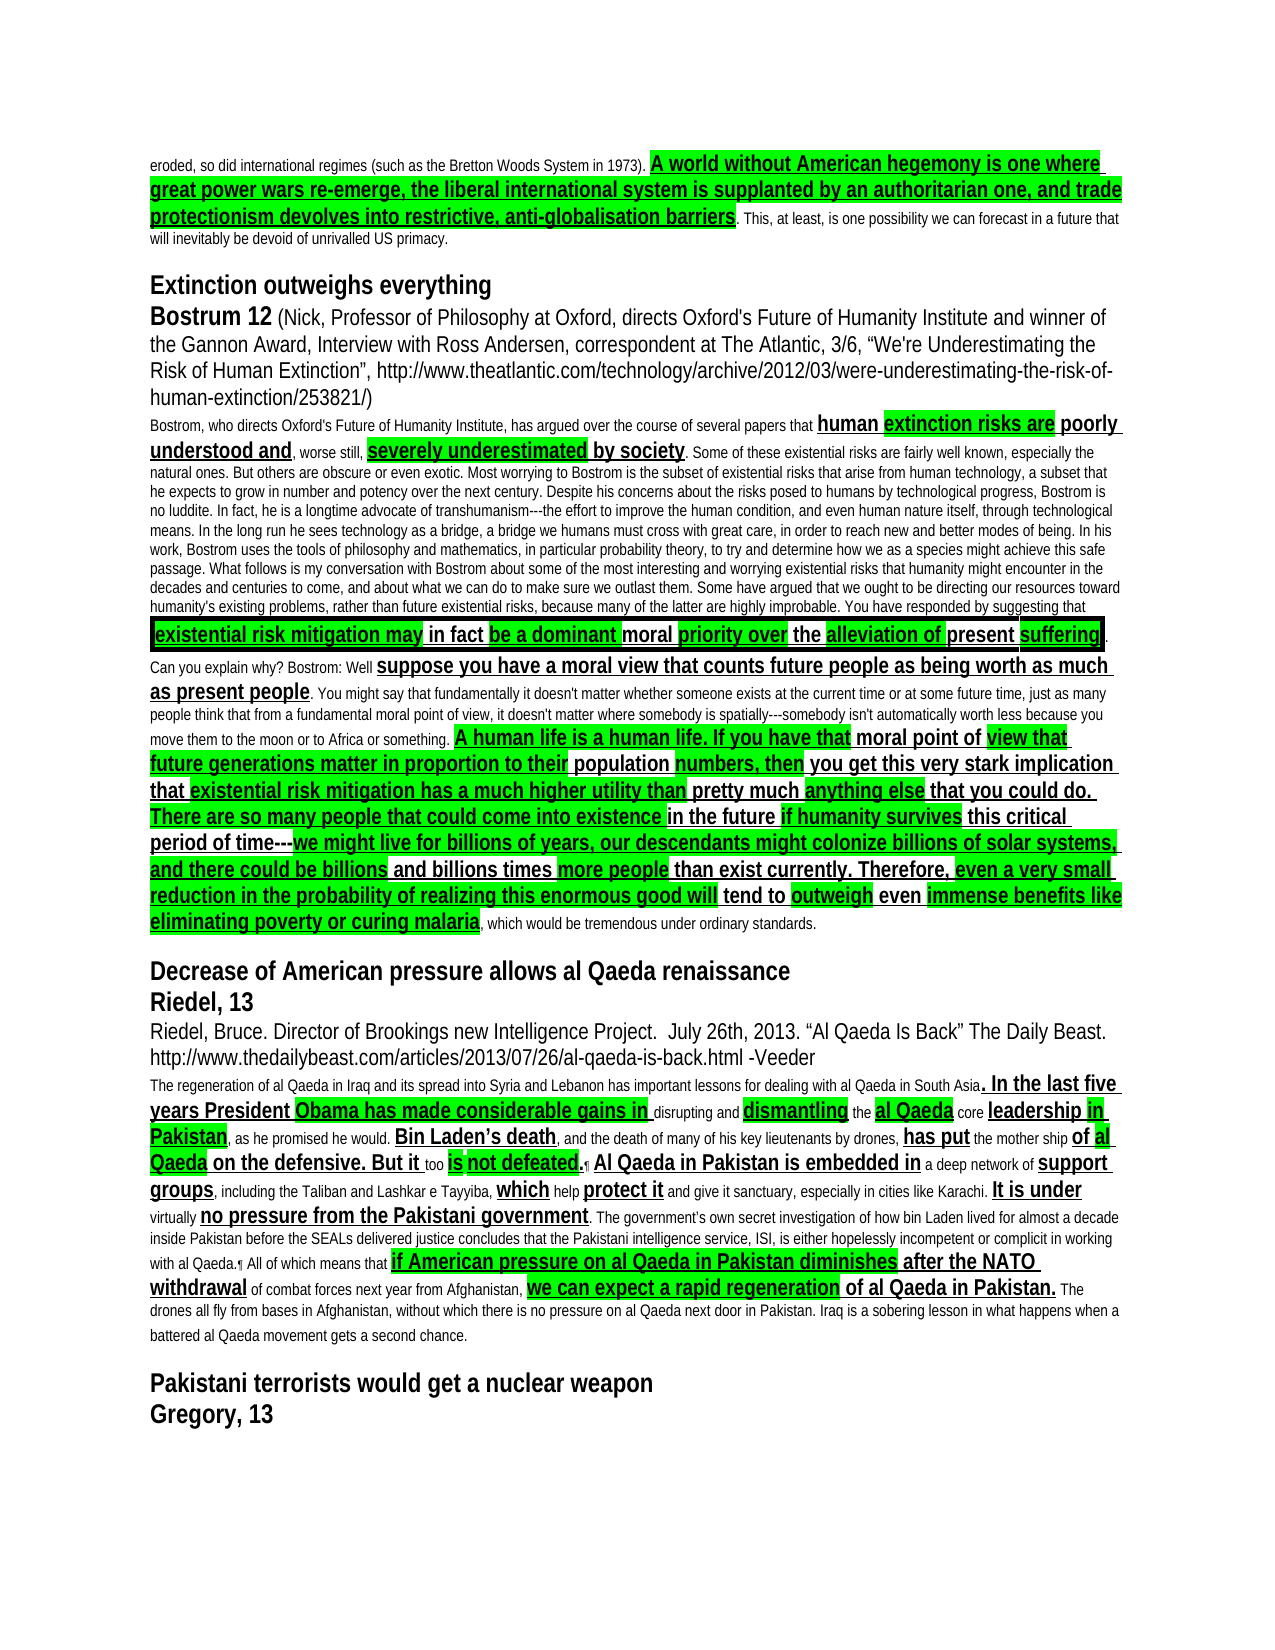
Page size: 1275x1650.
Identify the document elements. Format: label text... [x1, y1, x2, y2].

text Bostrum 12 (Nick, Professor of Philosophy at Oxford, directs Oxford's Future of Humanity Institute and winner of the Gannon Award, Interview with Ross Andersen, correspondent at The Atlantic, 3/6, “We're Underestimating the Risk of Human Extinction”, http://www.theatlantic.com/technology/archive/2012/03/were-underestimating-the-risk-of-human-extinction/253821/) [150, 300, 1125, 410]
subtitle Decrease of American pressure allows al Qaeda renaissance [150, 956, 1125, 987]
text The regeneration of al Qaeda in Iraq and its spread into Syria and Lebanon has important lessons for dealing with al Qaeda in South Asia. In the last five years President Obama has made considerable gains in disrupting and dismantling the al Qaeda core leadership in Pakistan, as he promised he would. Bin Laden’s death, and the death of many of his key lieutenants by drones, has put the mother ship of al Qaeda on the defensive. But it too is not defeated.¶ Al Qaeda in Pakistan is embedded in a deep network of support groups, including the Taliban and Lashkar e Tayyiba, which help protect it and give it sanctuary, especially in cities like Karachi. It is under virtually no pressure from the Pakistani government. The government’s own secret investigation of how bin Laden lived for almost a decade inside Pakistan before the SEALs delivered justice concludes that the Pakistani intelligence service, ISI, is either hopelessly incompetent or complicit in working with al Qaeda.¶ All of which means that if American pressure on al Qaeda in Pakistan diminishes after the NATO withdrawal of combat forces next year from Afghanistan, we can expect a rapid regeneration of al Qaeda in Pakistan. The drones all fly from bases in Afghanistan, without which there is no pressure on al Qaeda next door in Pakistan. Iraq is a sobering lesson in what happens when a battered al Qaeda movement gets a second chance. [150, 1070, 1125, 1346]
text Riedel, Bruce. Director of Brookings new Intelligence Project. July 26th, 2013. “Al Qaeda Is Back” The Daily Beast. http://www.thedailybeast.com/articles/2013/07/26/al-qaeda-is-back.html -Veeder [150, 1018, 1125, 1070]
subtitle Pakistani terrorists would get a nuclear weapon [150, 1367, 1125, 1398]
text Bostrom, who directs Oxford's Future of Humanity Institute, has argued over the course of several papers that human extinction risks are poorly understood and, worse still, severely underestimated by society. Some of these existential risks are fairly well known, especially the natural ones. But others are obscure or even exotic. Most worrying to Bostrom is the subset of existential risks that arise from human technology, a subset that he expects to grow in number and potency over the next century. Despite his concerns about the risks posed to humans by technological progress, Bostrom is no luddite. In fact, he is a longtime advocate of transhumanism---the effort to improve the human condition, and even human nature itself, through technological means. In the long run he sees technology as a bridge, a bridge we humans must cross with great care, in order to reach new and better modes of being. In his work, Bostrom uses the tools of philosophy and mathematics, in particular probability theory, to try and determine how we as a species might achieve this safe passage. What follows is my conversation with Bostrom about some of the most interesting and worrying existential risks that humanity might encounter in the decades and centuries to come, and about what we can do to make sure we outlast them. Some have argued that we ought to be directing our resources toward humanity's existing problems, rather than future existential risks, because many of the latter are highly improbable. You have responded by suggesting that existential risk mitigation may in fact be a dominant moral priority over the alleviation of present suffering. Can you explain why? Bostrom: Well suppose you have a moral view that counts future people as being worth as much as present people. You might say that fundamentally it doesn't matter whether someone exists at the current time or at some future time, just as many people think that from a fundamental moral point of view, it doesn't matter where somebody is spatially---somebody isn't automatically worth less because you move them to the moon or to Africa or something. A human life is a human life. If you have that moral point of view that future generations matter in proportion to their population numbers, then you get this very stark implication that existential risk mitigation has a much higher utility than pretty much anything else that you could do. There are so many people that could come into existence in the future if humanity survives this critical period of time---we might live for billions of years, our descendants might colonize billions of solar systems, and there could be billions and billions times more people than exist currently. Therefore, even a very small reduction in the probability of realizing this enormous good will tend to outweigh even immense benefits like eliminating poverty or curing malaria, which would be tremendous under ordinary standards. [150, 410, 1125, 935]
text Riedel, 13 [150, 987, 1125, 1018]
text Gregory, 13 [150, 1398, 1125, 1429]
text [150, 150, 1125, 248]
subtitle Extinction outweighs everything [150, 269, 1125, 300]
